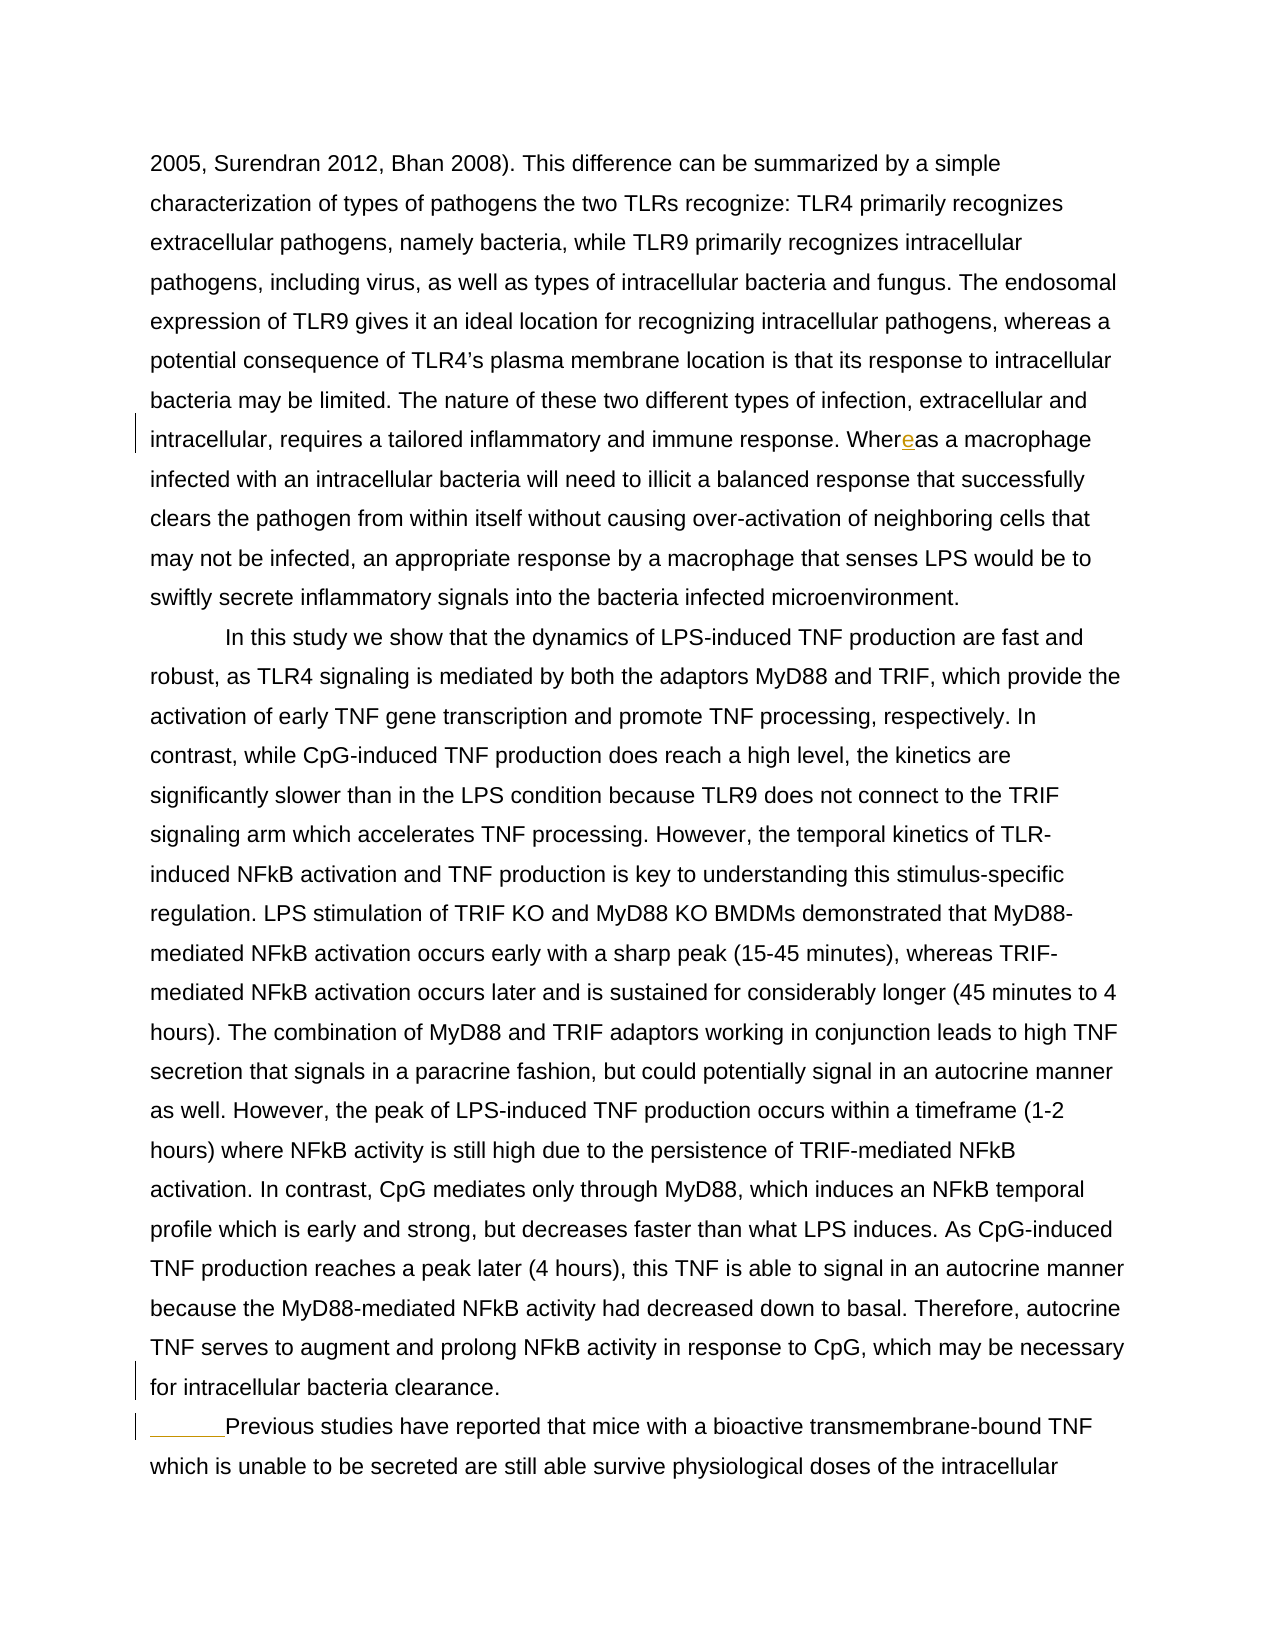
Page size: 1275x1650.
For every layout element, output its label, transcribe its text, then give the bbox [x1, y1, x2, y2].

text In this study we show that the dynamics of LPS-induced TNF production are fast and robust, as TLR4 signaling is mediated by both the adaptors MyD88 and TRIF, which provide the activation of early TNF gene transcription and promote TNF processing, respectively. In contrast, while CpG-induced TNF production does reach a high level, the kinetics are significantly slower than in the LPS condition because TLR9 does not connect to the TRIF signaling arm which accelerates TNF processing. However, the temporal kinetics of TLR-induced NFkB activation and TNF production is key to understanding this stimulus-specific regulation. LPS stimulation of TRIF KO and MyD88 KO BMDMs demonstrated that MyD88-mediated NFkB activation occurs early with a sharp peak (15-45 minutes), whereas TRIF-mediated NFkB activation occurs later and is sustained for considerably longer (45 minutes to 4 hours). The combination of MyD88 and TRIF adaptors working in conjunction leads to high TNF secretion that signals in a paracrine fashion, but could potentially signal in an autocrine manner as well. However, the peak of LPS-induced TNF production occurs within a timeframe (1-2 hours) where NFkB activity is still high due to the persistence of TRIF-mediated NFkB activation. In contrast, CpG mediates only through MyD88, which induces an NFkB temporal profile which is early and strong, but decreases faster than what LPS induces. As CpG-induced TNF production reaches a peak later (4 hours), this TNF is able to signal in an autocrine manner because the MyD88-mediated NFkB activity had decreased down to basal. Therefore, autocrine TNF serves to augment and prolong NFkB activity in response to CpG, which may be necessary for intracellular bacteria clearance. [150, 624, 1125, 1400]
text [150, 150, 1125, 611]
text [150, 1413, 1125, 1479]
